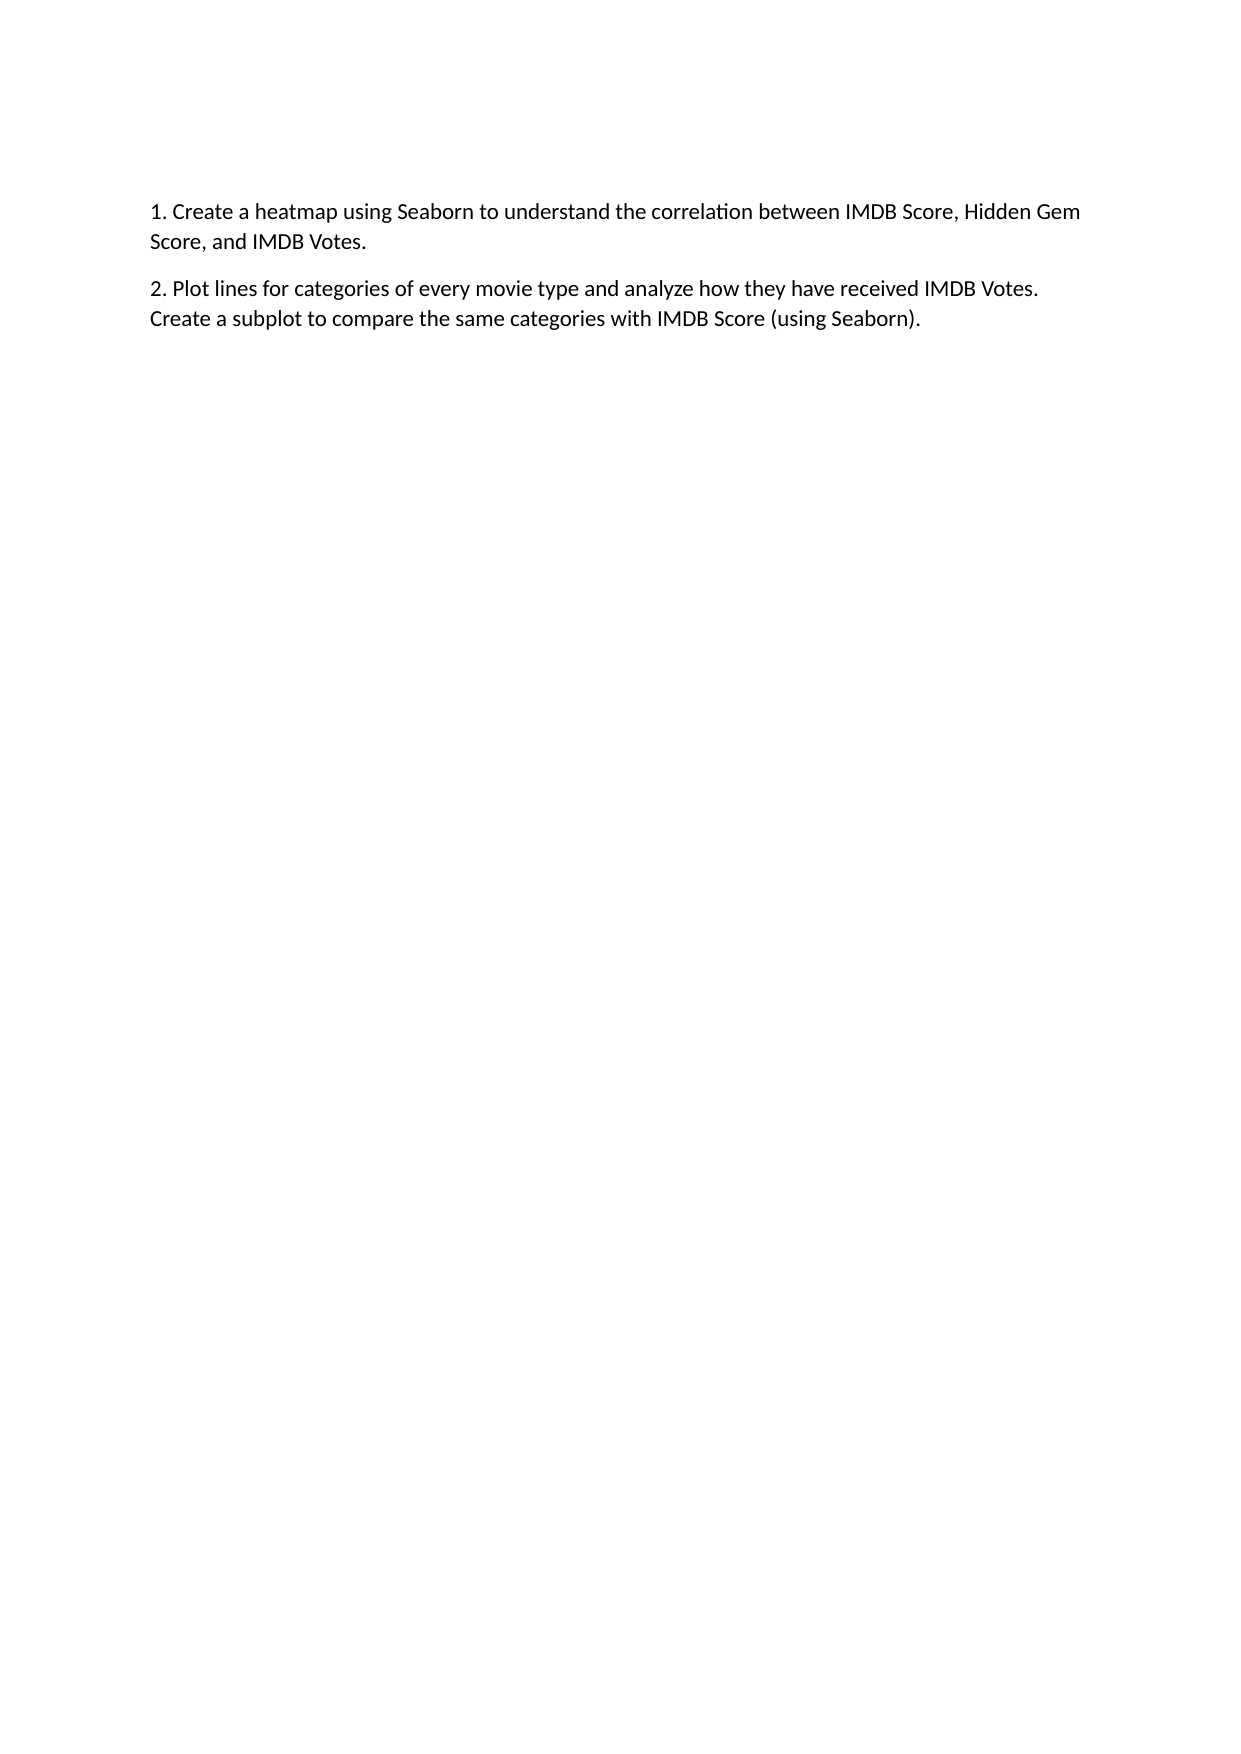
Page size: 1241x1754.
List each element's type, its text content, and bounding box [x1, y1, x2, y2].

text 2. Plot lines for categories of every movie type and analyze how they have received IMDB Votes. Create a subplot to compare the same categories with IMDB Score (using Seaborn). [150, 274, 1090, 332]
text 1. Create a heatmap using Seaborn to understand the correlation between IMDB Score, Hidden Gem Score, and IMDB Votes. [150, 197, 1090, 255]
